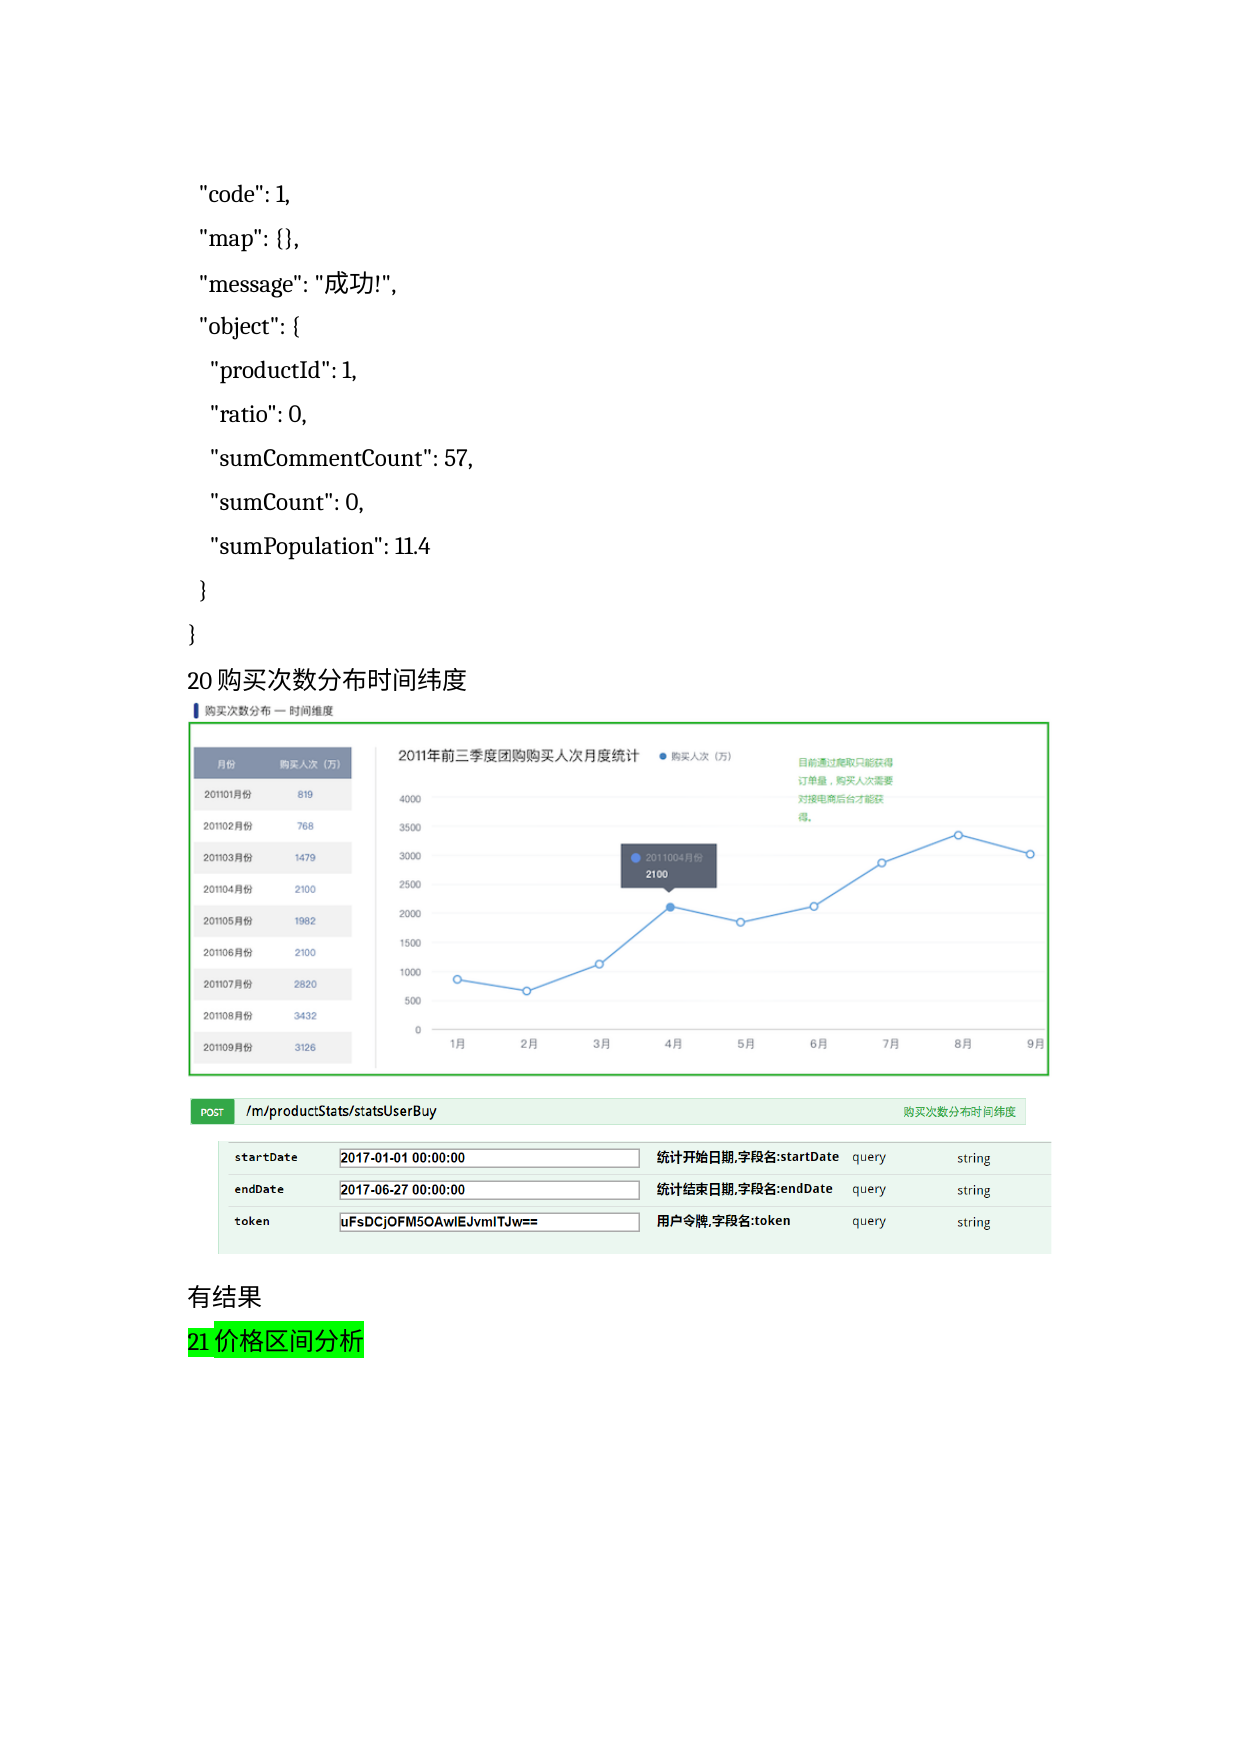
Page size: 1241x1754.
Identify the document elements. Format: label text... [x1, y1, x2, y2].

text "ratio": 0, [187, 392, 1053, 436]
text "sumCount": 0, [187, 480, 1053, 524]
text "map": {}, [187, 216, 1053, 260]
picture [187, 1141, 1052, 1254]
text "sumPopulation": 11.4 [187, 524, 1053, 568]
text 20 购买次数分布时间纬度 [187, 657, 1053, 700]
text "code": 1, [187, 172, 1053, 216]
text } [187, 613, 1053, 657]
text } [187, 568, 1053, 613]
text "message": "成功!", [187, 260, 1053, 304]
text 有结果 [187, 1273, 1053, 1318]
text "productId": 1, [187, 348, 1053, 392]
text "sumCommentCount": 57, [187, 436, 1053, 480]
text "object": { [187, 304, 1053, 348]
picture [187, 1097, 1053, 1131]
picture [187, 700, 1053, 1088]
text 21 价格区间分析 [187, 1318, 1053, 1362]
